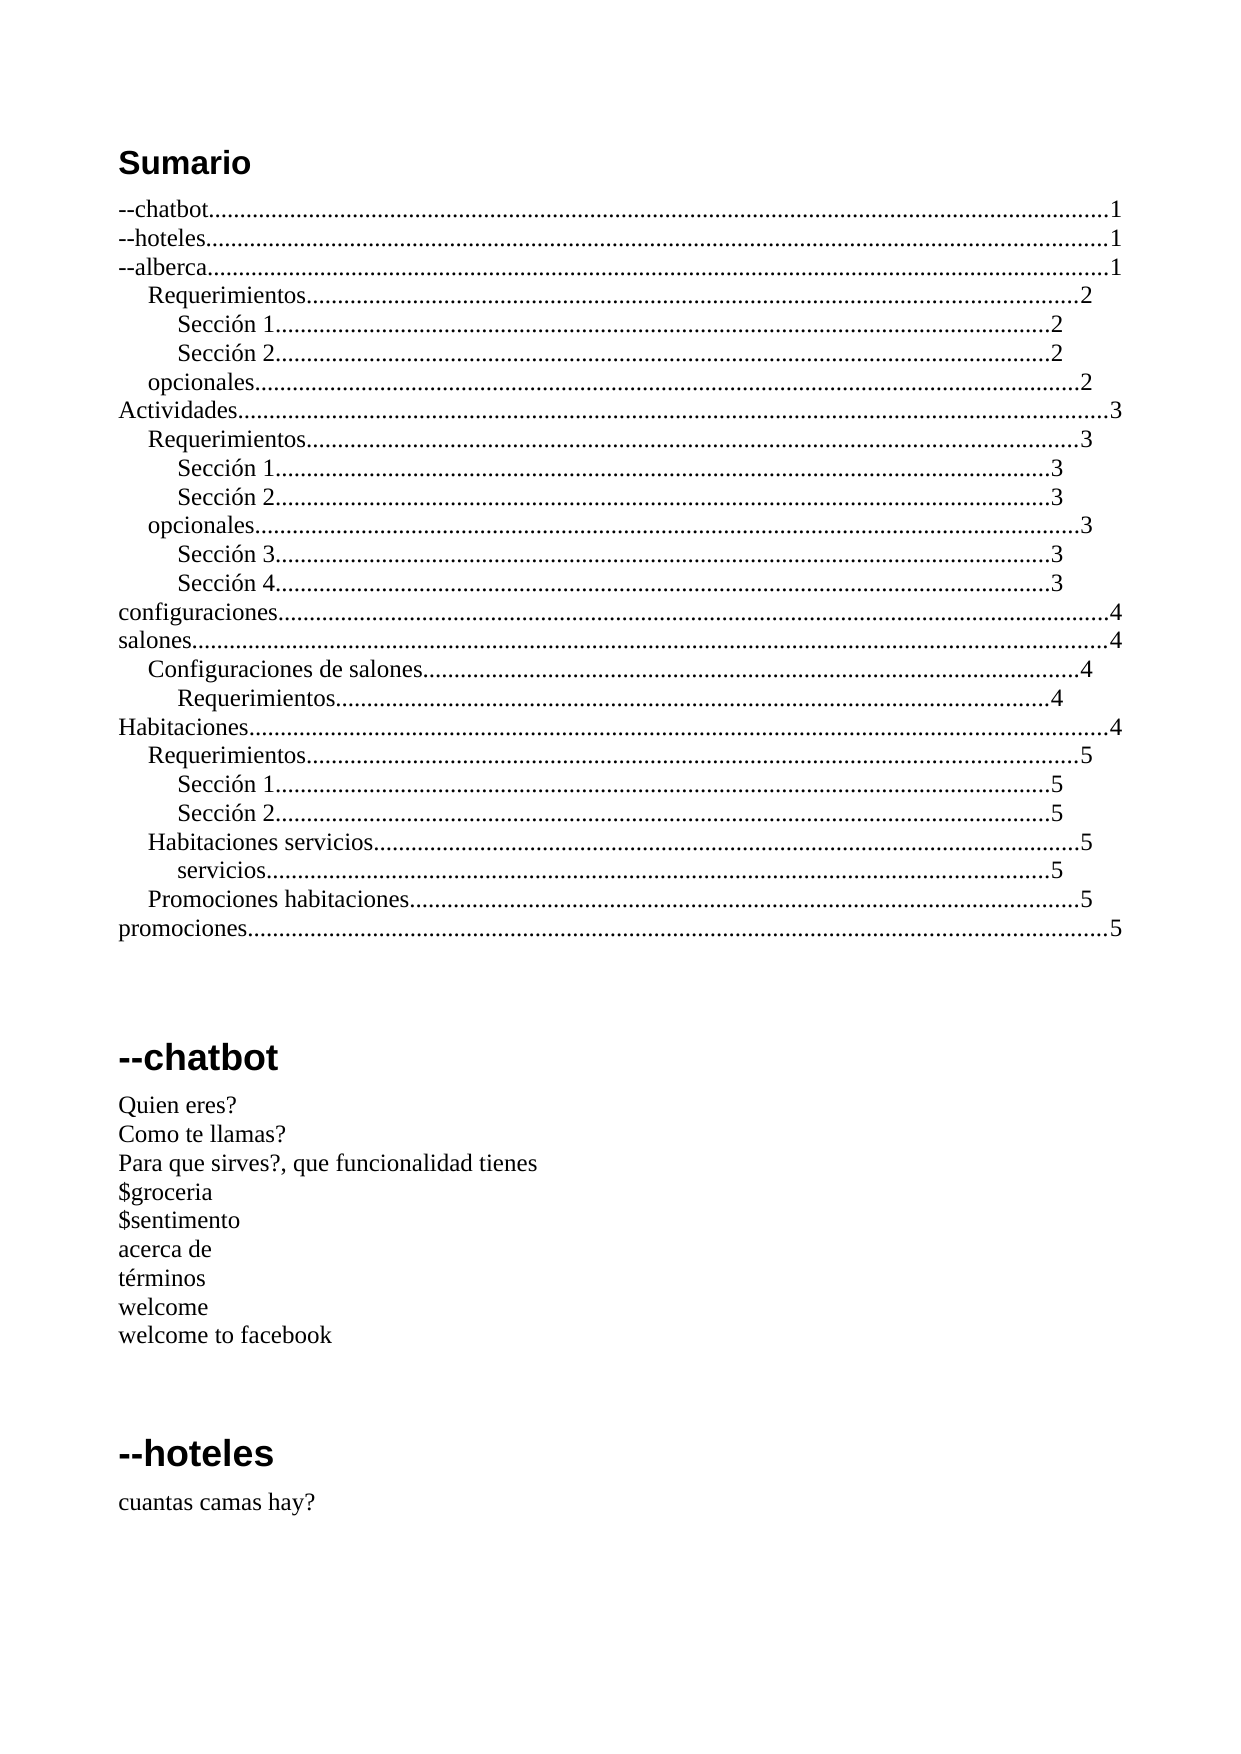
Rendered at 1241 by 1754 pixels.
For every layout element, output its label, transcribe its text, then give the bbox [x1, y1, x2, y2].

text cuantas camas hay? [118, 1487, 1122, 1516]
text --chatbot 1 [118, 194, 1122, 223]
text Para que sirves?, que funcionalidad tienes [118, 1148, 1122, 1177]
text Habitaciones servicios 5 [148, 827, 1122, 855]
text welcome to facebook [118, 1320, 1122, 1349]
text acerca de [118, 1234, 1122, 1263]
subtitle --hoteles [118, 1432, 1122, 1475]
subtitle Sumario [118, 143, 1122, 182]
text Requerimientos 2 [148, 280, 1122, 309]
text Habitaciones 4 [118, 712, 1122, 740]
text Quien eres? [118, 1090, 1122, 1119]
text Requerimientos 5 [148, 740, 1122, 769]
text Sección 3 3 [177, 539, 1122, 568]
text términos [118, 1263, 1122, 1292]
text $sentimento [118, 1205, 1122, 1234]
text --hoteles 1 [118, 223, 1122, 252]
text Sección 4 3 [177, 568, 1122, 597]
text Sección 1 3 [177, 453, 1122, 482]
text Como te llamas? [118, 1119, 1122, 1148]
text $groceria [118, 1177, 1122, 1205]
text Actividades 3 [118, 395, 1122, 424]
text configuraciones 4 [118, 597, 1122, 625]
text promociones 5 [118, 913, 1122, 942]
text Sección 1 2 [177, 309, 1122, 338]
text Requerimientos 3 [148, 424, 1122, 453]
subtitle --chatbot [118, 1035, 1122, 1078]
text Configuraciones de salones 4 [148, 654, 1122, 683]
text opcionales 3 [148, 510, 1122, 539]
text salones 4 [118, 625, 1122, 654]
text --alberca 1 [118, 252, 1122, 280]
text Sección 2 3 [177, 482, 1122, 510]
text Requerimientos 4 [177, 683, 1122, 712]
text servicios 5 [177, 855, 1122, 884]
text Sección 2 5 [177, 798, 1122, 827]
text Sección 1 5 [177, 769, 1122, 798]
text opcionales 2 [148, 367, 1122, 395]
text welcome [118, 1292, 1122, 1320]
text Promociones habitaciones 5 [148, 884, 1122, 913]
text Sección 2 2 [177, 338, 1122, 367]
